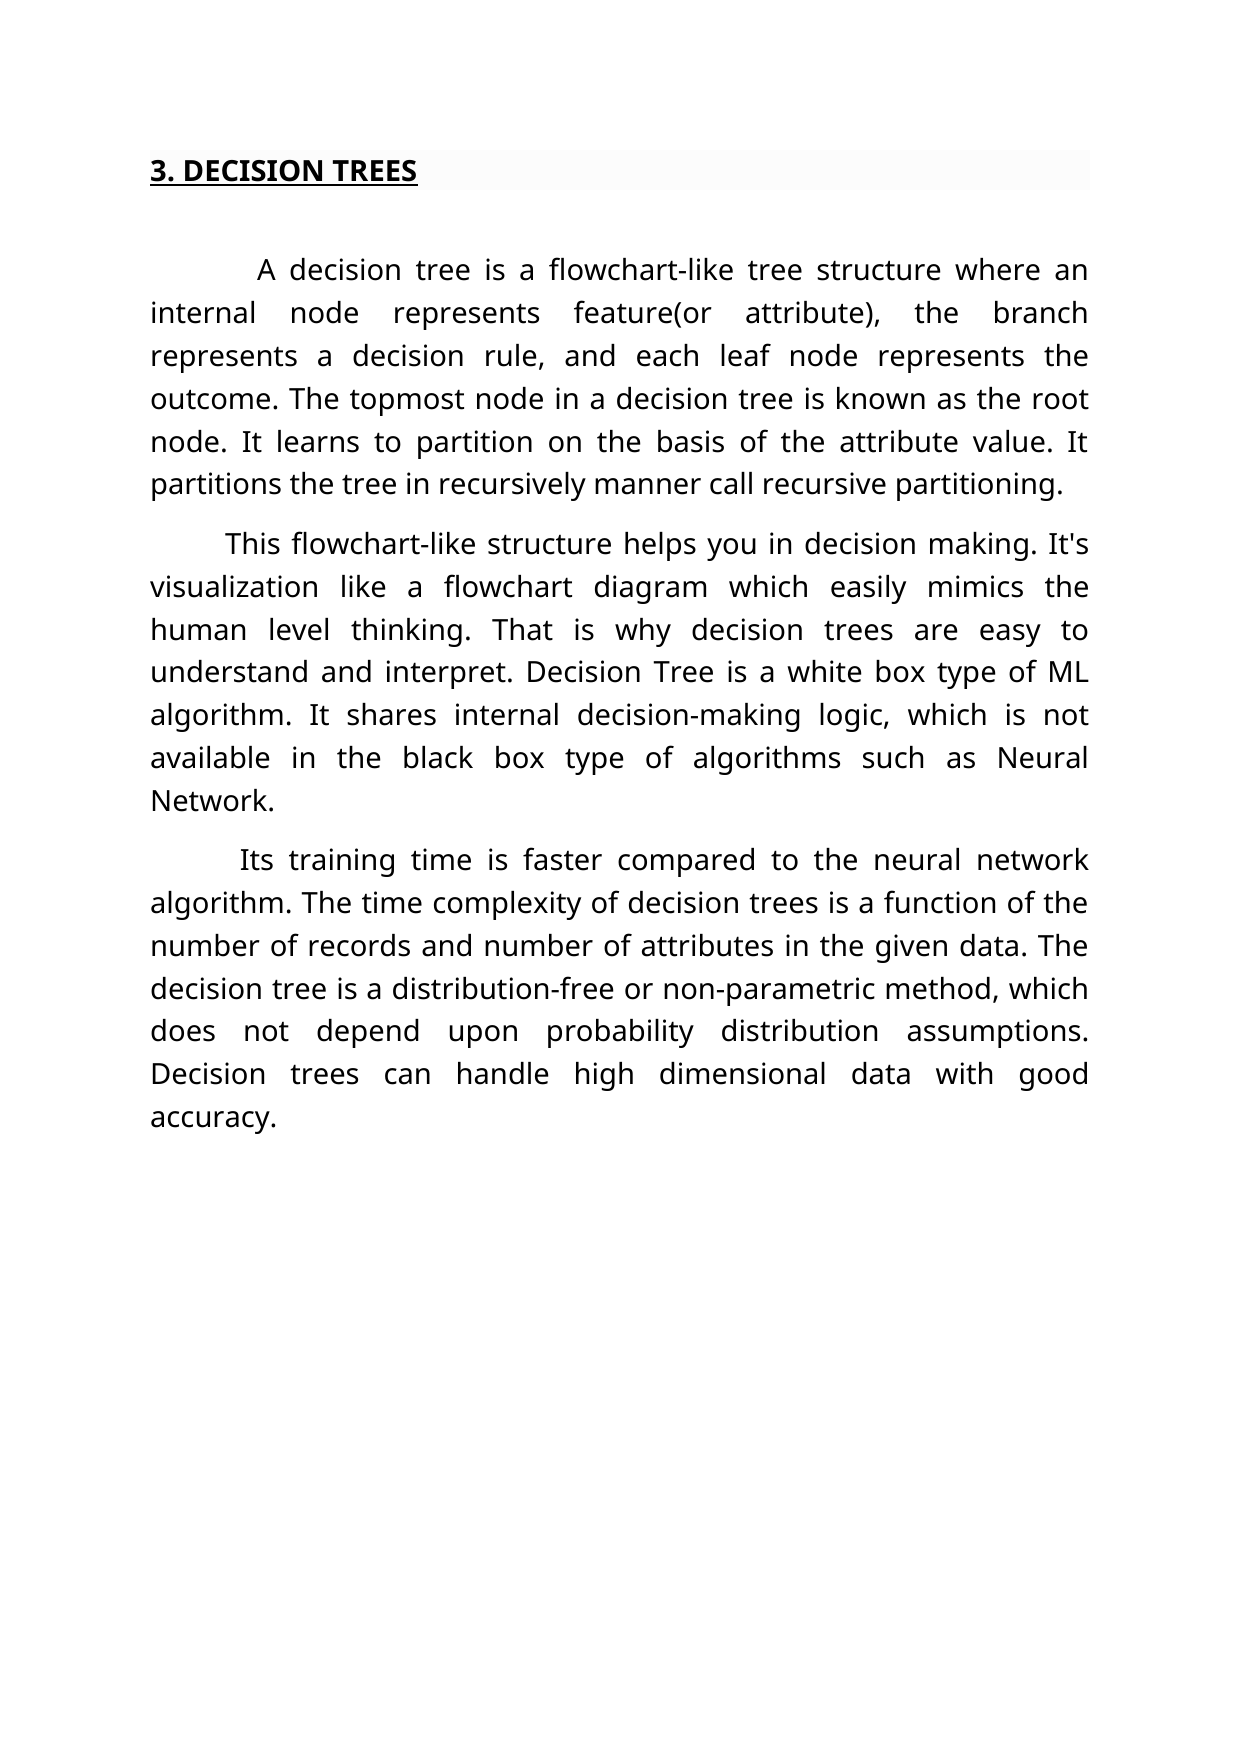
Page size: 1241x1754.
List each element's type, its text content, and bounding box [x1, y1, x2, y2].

text A decision tree is a flowchart-like tree structure where an internal node represents feature(or attribute), the branch represents a decision rule, and each leaf node represents the outcome. The topmost node in a decision tree is known as the root node. It learns to partition on the basis of the attribute value. It partitions the tree in recursively manner call recursive partitioning. [150, 218, 1090, 503]
text 3. DECISION TREES [150, 150, 1090, 190]
text Its training time is faster compared to the neural network algorithm. The time complexity of decision trees is a function of the number of records and number of attributes in the given data. The decision tree is a distribution-free or non-parametric method, which does not depend upon probability distribution assumptions. Decision trees can handle high dimensional data with good accuracy. [150, 839, 1090, 1136]
text This flowchart-like structure helps you in decision making. It's visualization like a flowchart diagram which easily mimics the human level thinking. That is why decision trees are easy to understand and interpret. Decision Tree is a white box type of ML algorithm. It shares internal decision-making logic, which is not available in the black box type of algorithms such as Neural Network. [150, 523, 1090, 820]
